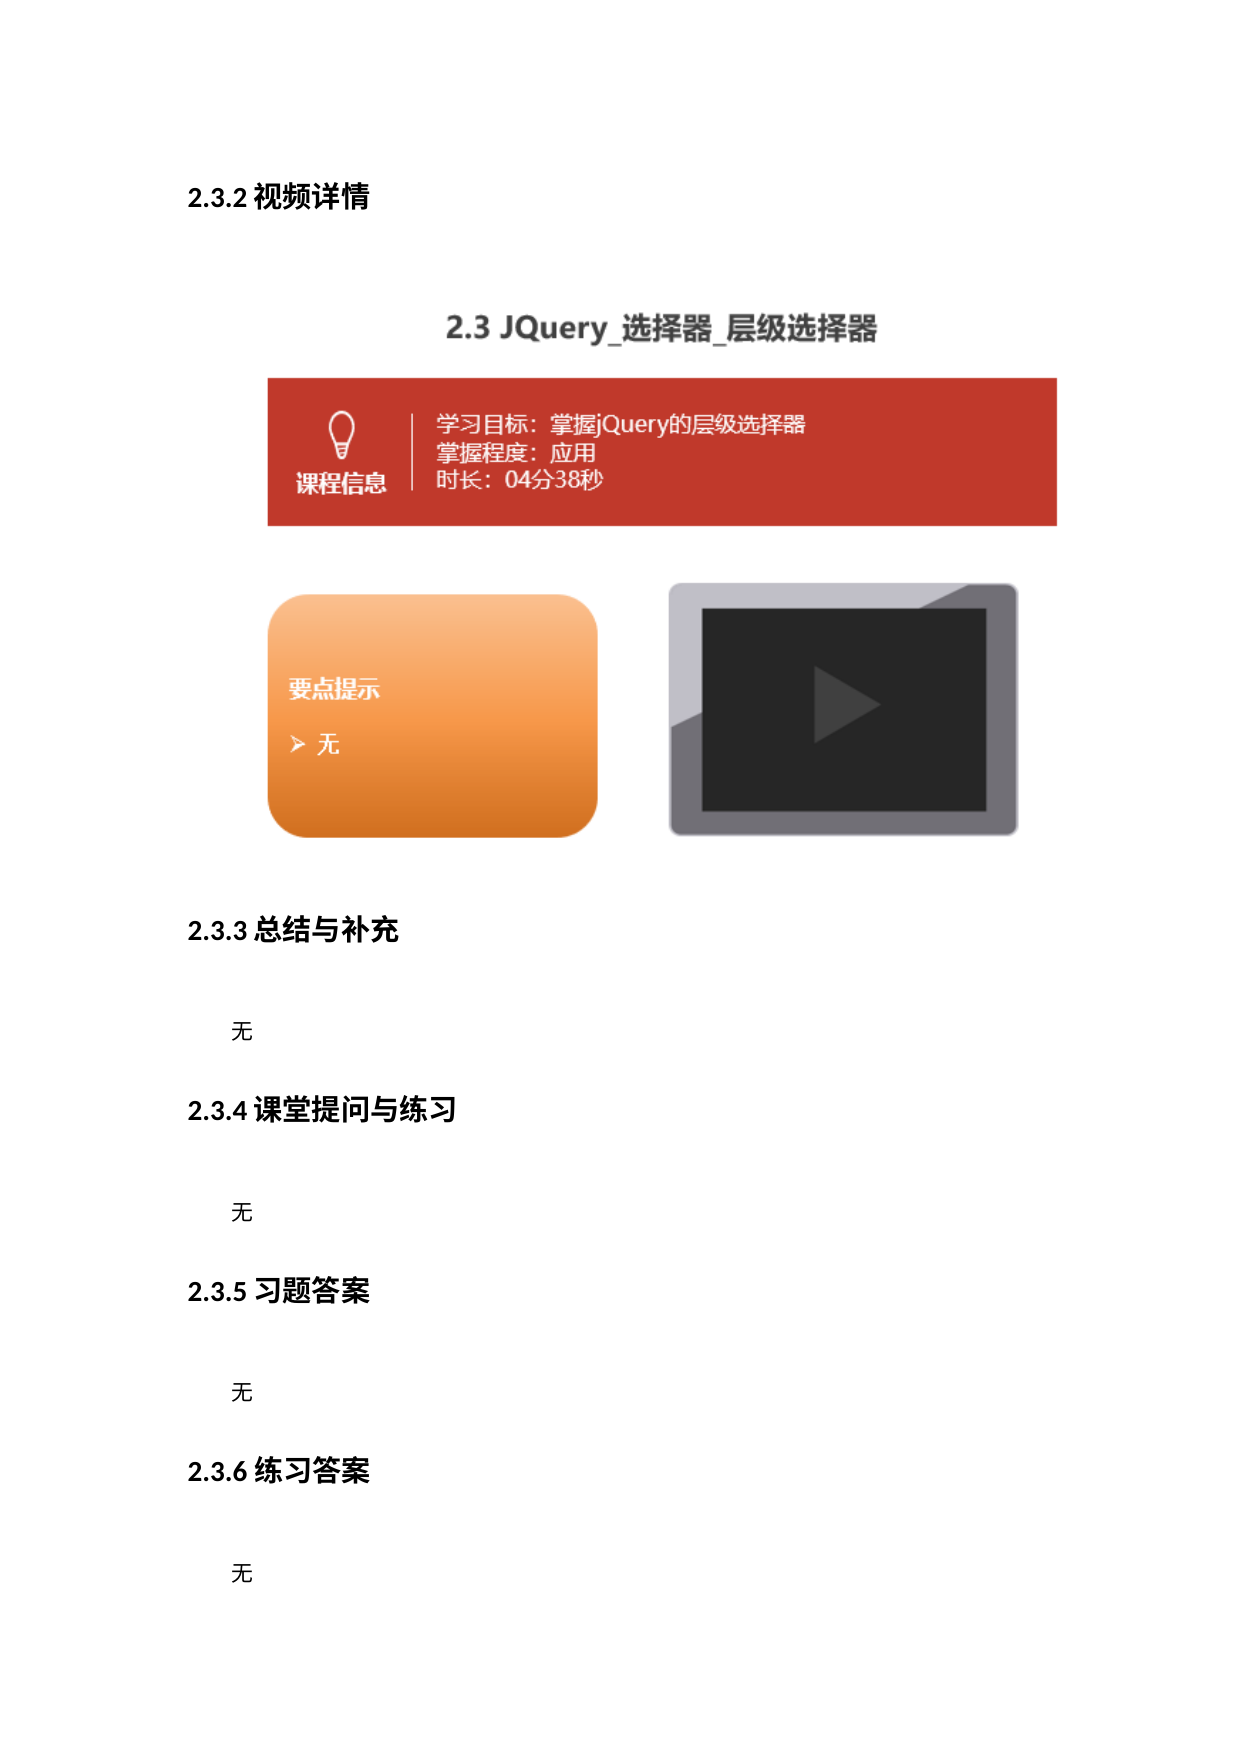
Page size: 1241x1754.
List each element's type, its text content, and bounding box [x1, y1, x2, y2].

text 无 [187, 1014, 1053, 1046]
text 无 [187, 1555, 1053, 1588]
subtitle 2.3.5习题答案 [187, 1256, 1053, 1321]
text 无 [187, 1375, 1053, 1407]
subtitle 2.3.3总结与补充 [187, 895, 1053, 960]
subtitle 2.3.4课堂提问与练习 [187, 1076, 1053, 1141]
text 无 [187, 1194, 1053, 1227]
subtitle 2.3.2视频详情 [187, 162, 1053, 227]
picture [231, 280, 1097, 865]
subtitle 2.3.6 练习答案 [187, 1437, 1053, 1502]
